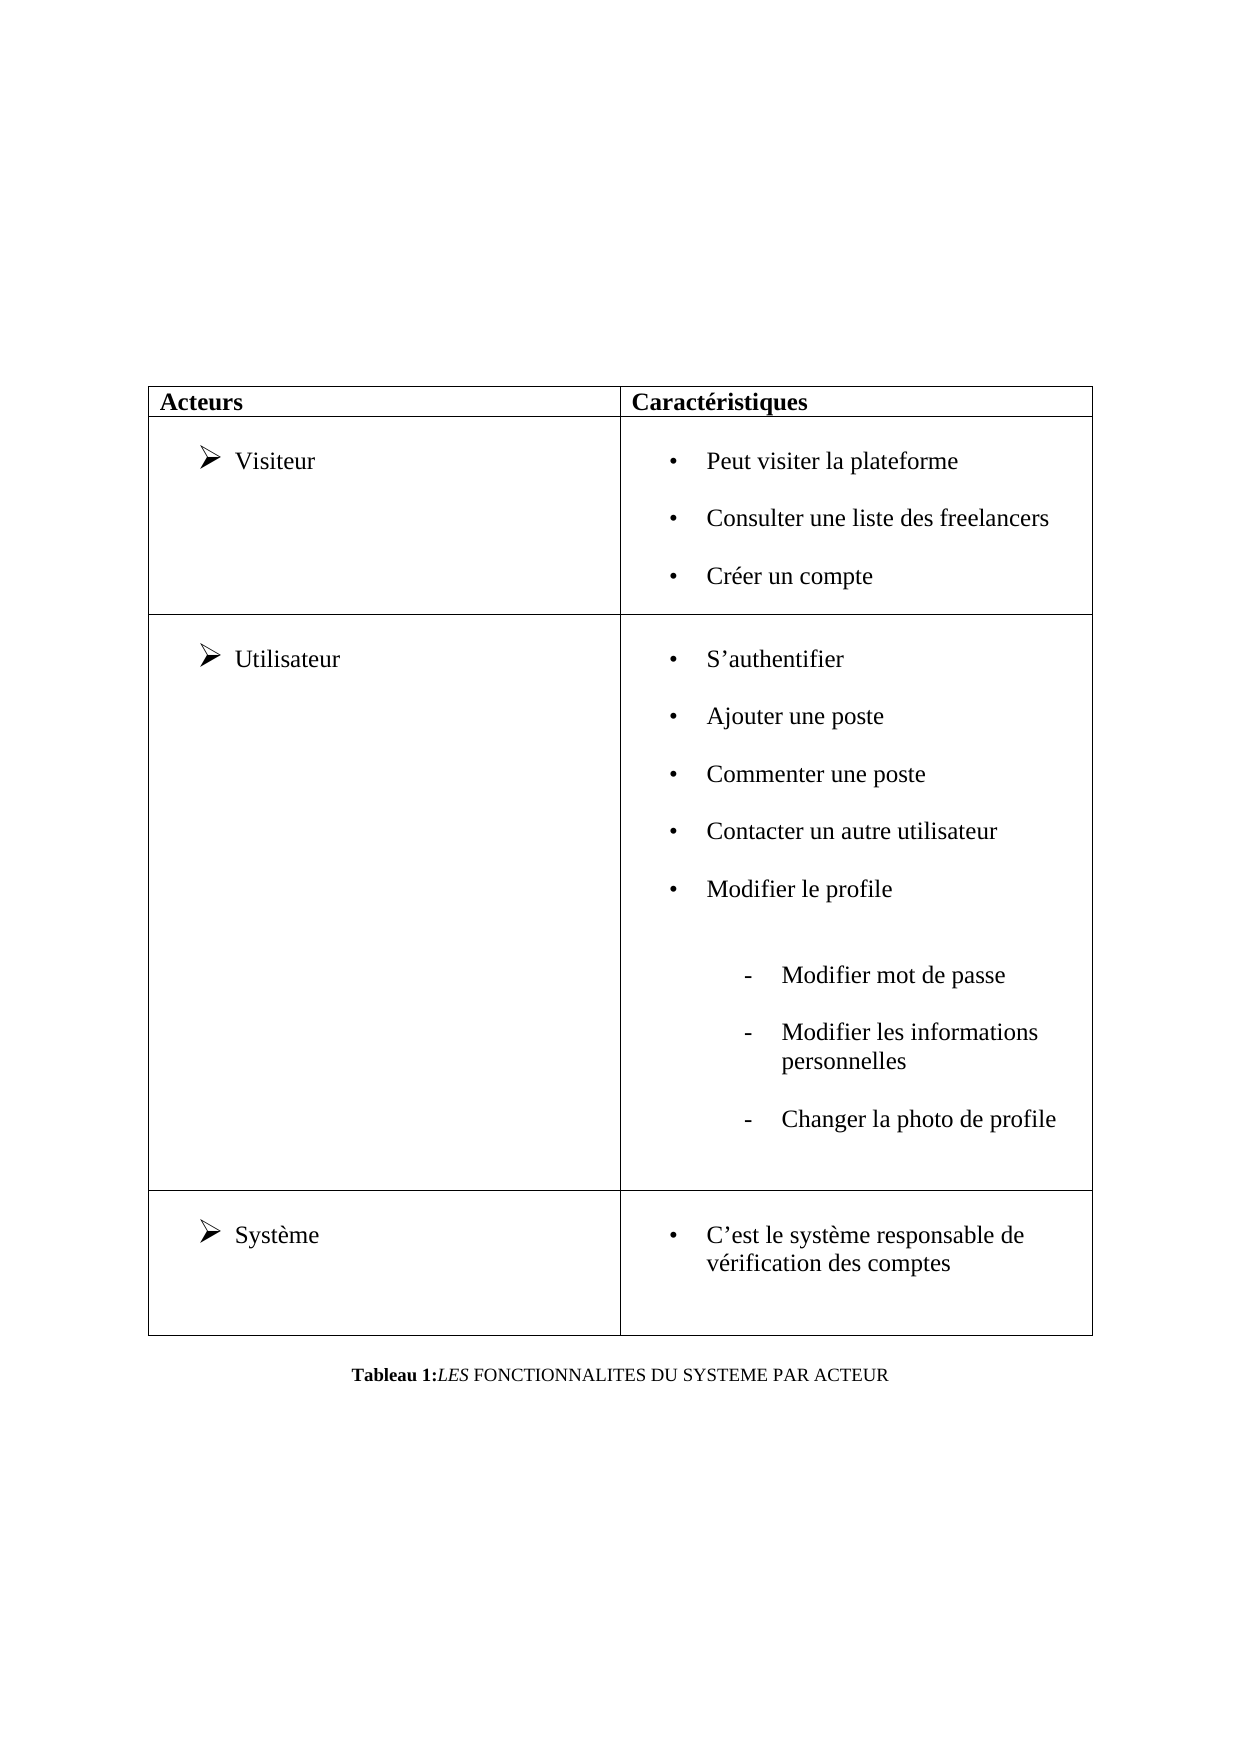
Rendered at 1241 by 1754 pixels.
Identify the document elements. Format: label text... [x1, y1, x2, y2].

table_header Caractéristiques [621, 387, 1092, 416]
table_cell Système [149, 1191, 620, 1335]
table_cell Visiteur [149, 417, 620, 614]
table_cell Utilisateur [149, 615, 620, 1190]
table_cell C’est le système responsable de vérification des comptes [621, 1191, 1092, 1335]
table_cell S’authentifier Ajouter une poste Commenter une poste Contacter un autre utilisateur Modifier le profile Modifier mot de passe Modifier les informations personnelles Changer la photo de profile [621, 615, 1092, 1190]
table_header Acteurs [149, 387, 620, 416]
table_cell Peut visiter la plateforme Consulter une liste des freelancers Créer un compte [621, 417, 1092, 614]
text Tableau 1:LES FONCTIONNALITES DU SYSTEME PAR ACTEUR [148, 1364, 1092, 1385]
